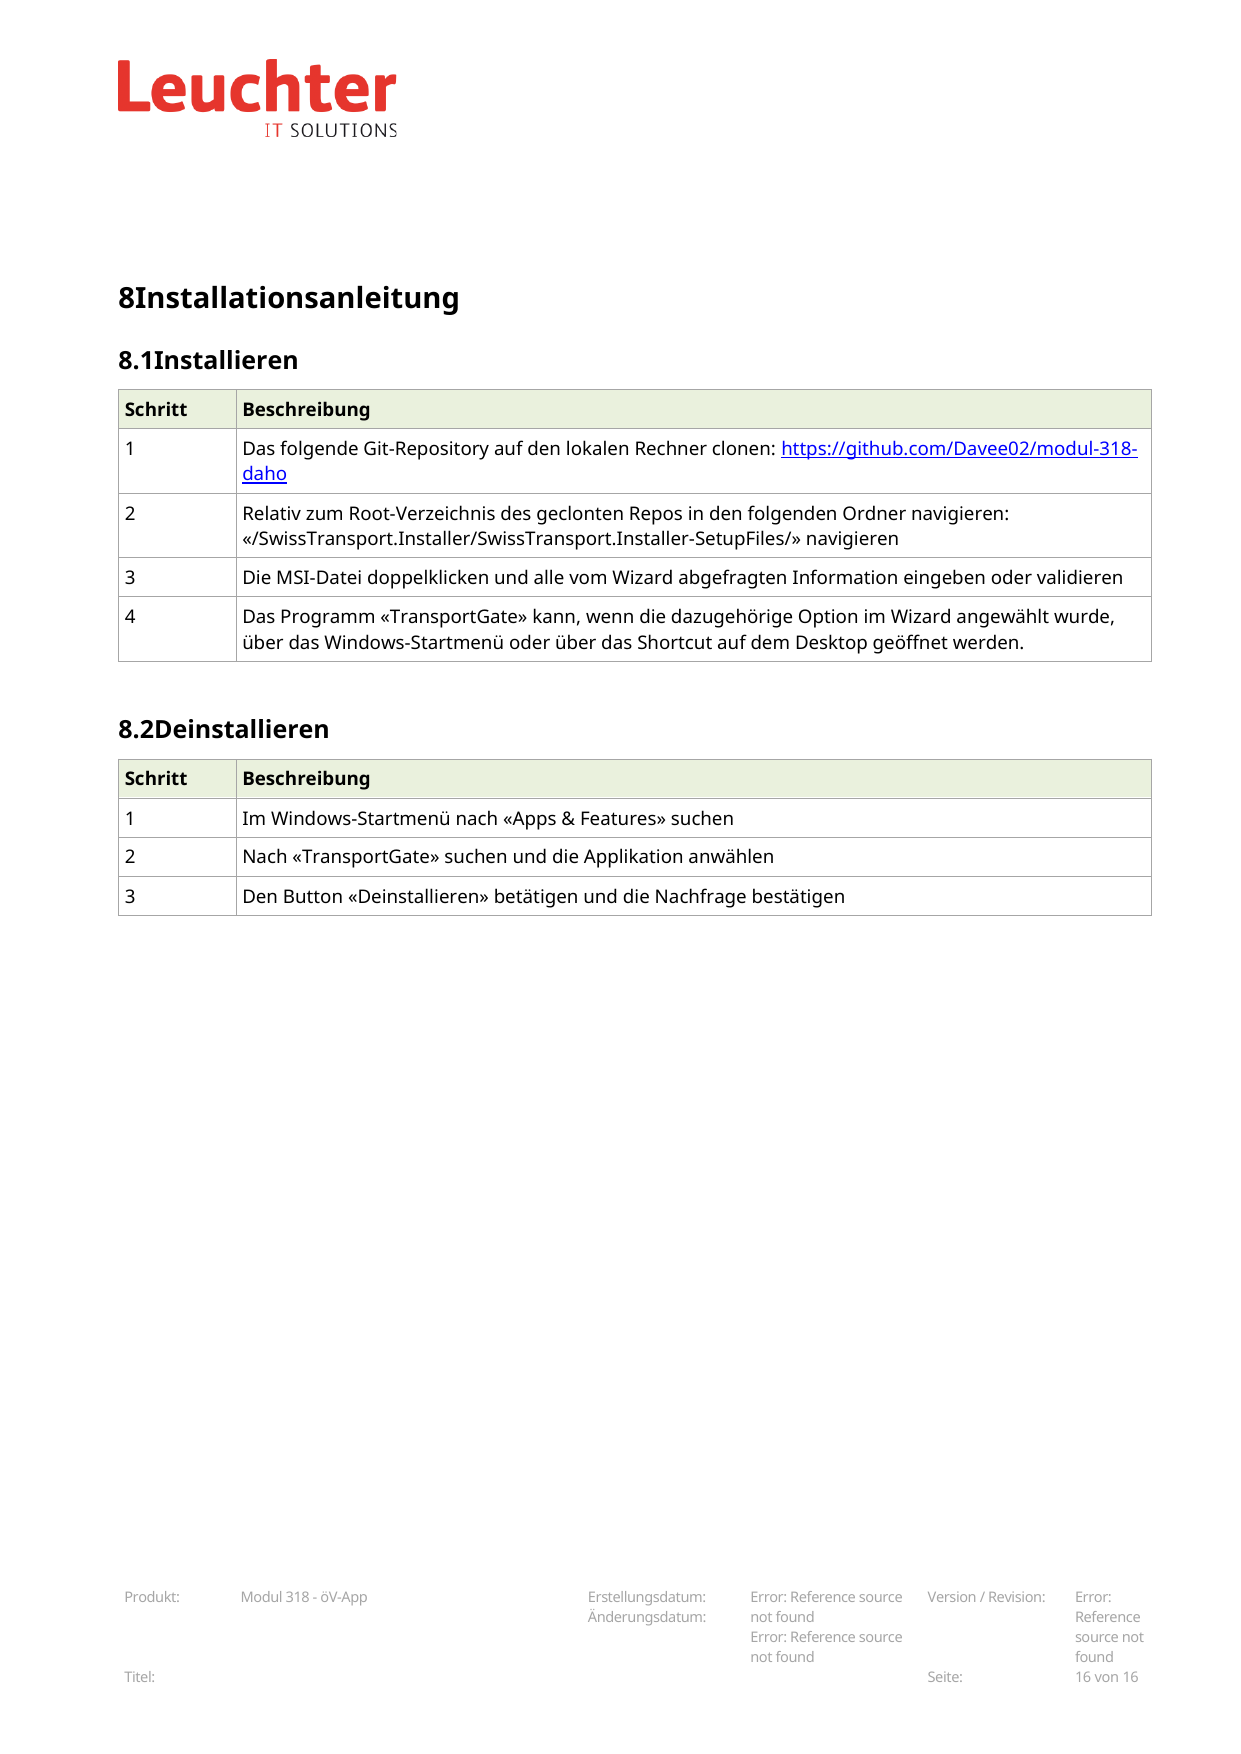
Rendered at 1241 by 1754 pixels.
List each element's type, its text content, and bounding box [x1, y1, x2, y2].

table_cell 2 [119, 838, 236, 876]
table_cell 2 [119, 494, 236, 557]
table_cell Im Windows-Startmenü nach «Apps & Features» suchen [237, 799, 1151, 837]
table_cell 4 [119, 597, 236, 661]
table_cell Nach «TransportGate» suchen und die Applikation anwählen [237, 838, 1151, 876]
table_cell Den Button «Deinstallieren» betätigen und die Nachfrage bestätigen [237, 877, 1151, 915]
picture [118, 59, 397, 137]
table_header Beschreibung [237, 390, 1151, 428]
subtitle Installationsanleitung [118, 278, 1152, 317]
table_cell Relativ zum Root-Verzeichnis des geclonten Repos in den folgenden Ordner navigieren: «/SwissTransport.Installer/SwissTransport.Installer-SetupFiles/» navigieren [237, 494, 1151, 557]
subtitle Installieren [118, 342, 1152, 376]
table_cell 1 [119, 429, 236, 492]
table_header Beschreibung [237, 760, 1151, 797]
table_header Schritt [119, 760, 236, 797]
table_cell Das folgende Git-Repository auf den lokalen Rechner clonen: https://github.com/Davee02/modul-318-daho [237, 429, 1151, 492]
table_header Schritt [119, 390, 236, 428]
subtitle Deinstallieren [118, 712, 1152, 746]
table_cell 1 [119, 799, 236, 837]
table_cell 3 [119, 877, 236, 915]
table_cell 3 [119, 558, 236, 596]
table_cell Das Programm «TransportGate» kann, wenn die dazugehörige Option im Wizard angewählt wurde, über das Windows-Startmenü oder über das Shortcut auf dem Desktop geöffnet werden. [237, 597, 1151, 661]
table_cell Die MSI-Datei doppelklicken und alle vom Wizard abgefragten Information eingeben oder validieren [237, 558, 1151, 596]
